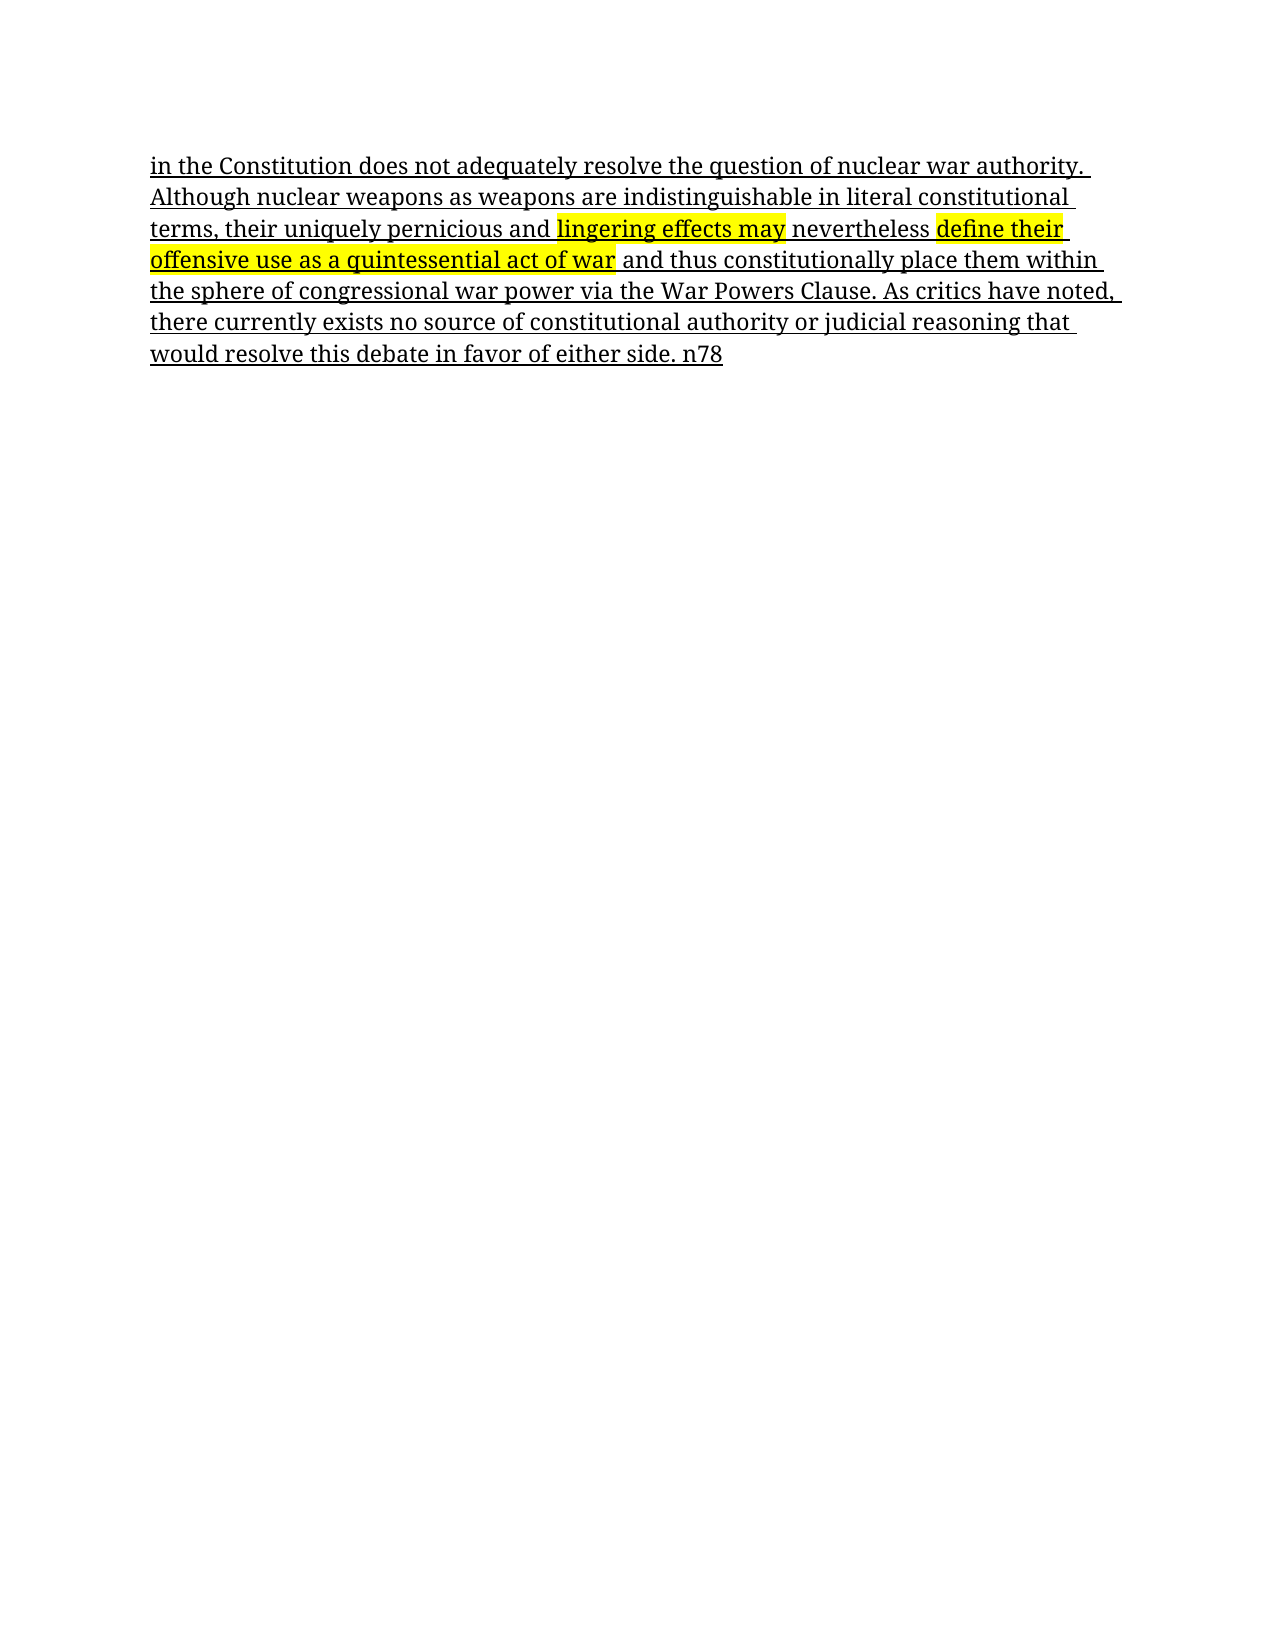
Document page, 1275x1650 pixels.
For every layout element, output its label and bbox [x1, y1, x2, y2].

text [150, 150, 1125, 369]
